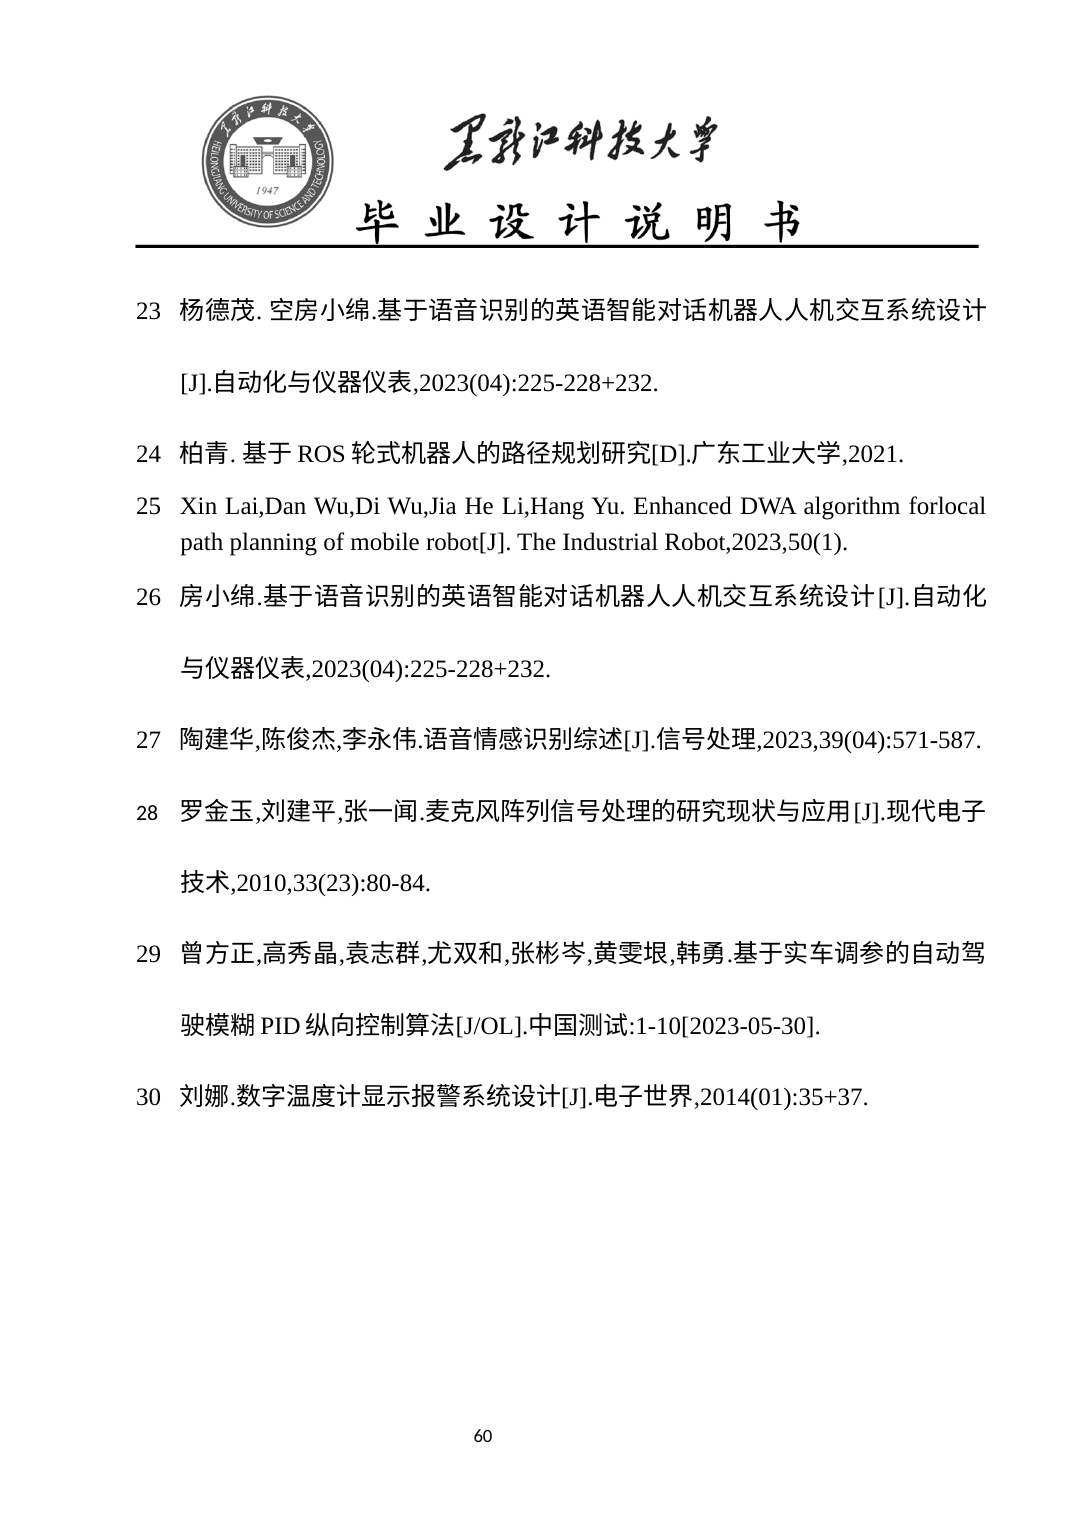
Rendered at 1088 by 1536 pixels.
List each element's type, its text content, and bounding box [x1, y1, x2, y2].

list 曾方正,高秀晶,袁志群,尤双和,张彬岑,黄雯垠,韩勇.基于实车调参的自动驾驶模糊PID纵向控制算法[J/OL].中国测试:1-10[2023-05-30]. [136, 916, 987, 1059]
list 柏青. 基于ROS轮式机器人的路径规划研究[D].广东工业大学,2021. [136, 416, 987, 487]
list Xin Lai,Dan Wu,Di Wu,Jia He Li,Hang Yu. Enhanced DWA algorithm forlocal path planning of mobile robot[J]. The Industrial Robot,2023,50(1). [136, 487, 987, 559]
list 罗金玉,刘建平,张一闻.麦克风阵列信号处理的研究现状与应用[J].现代电子技术,2010,33(23):80-84. [136, 773, 987, 916]
list 房小绵.基于语音识别的英语智能对话机器人人机交互系统设计[J].自动化与仪器仪表,2023(04):225-228+232. [136, 559, 987, 702]
list 杨德茂. 空房小绵.基于语音识别的英语智能对话机器人人机交互系统设计[J].自动化与仪器仪表,2023(04):225-228+232. [136, 273, 987, 416]
picture [134, 0, 979, 248]
list 陶建华,陈俊杰,李永伟.语音情感识别综述[J].信号处理,2023,39(04):571-587. [136, 702, 987, 773]
list 刘娜.数字温度计显示报警系统设计[J].电子世界,2014(01):35+37. [136, 1059, 987, 1131]
